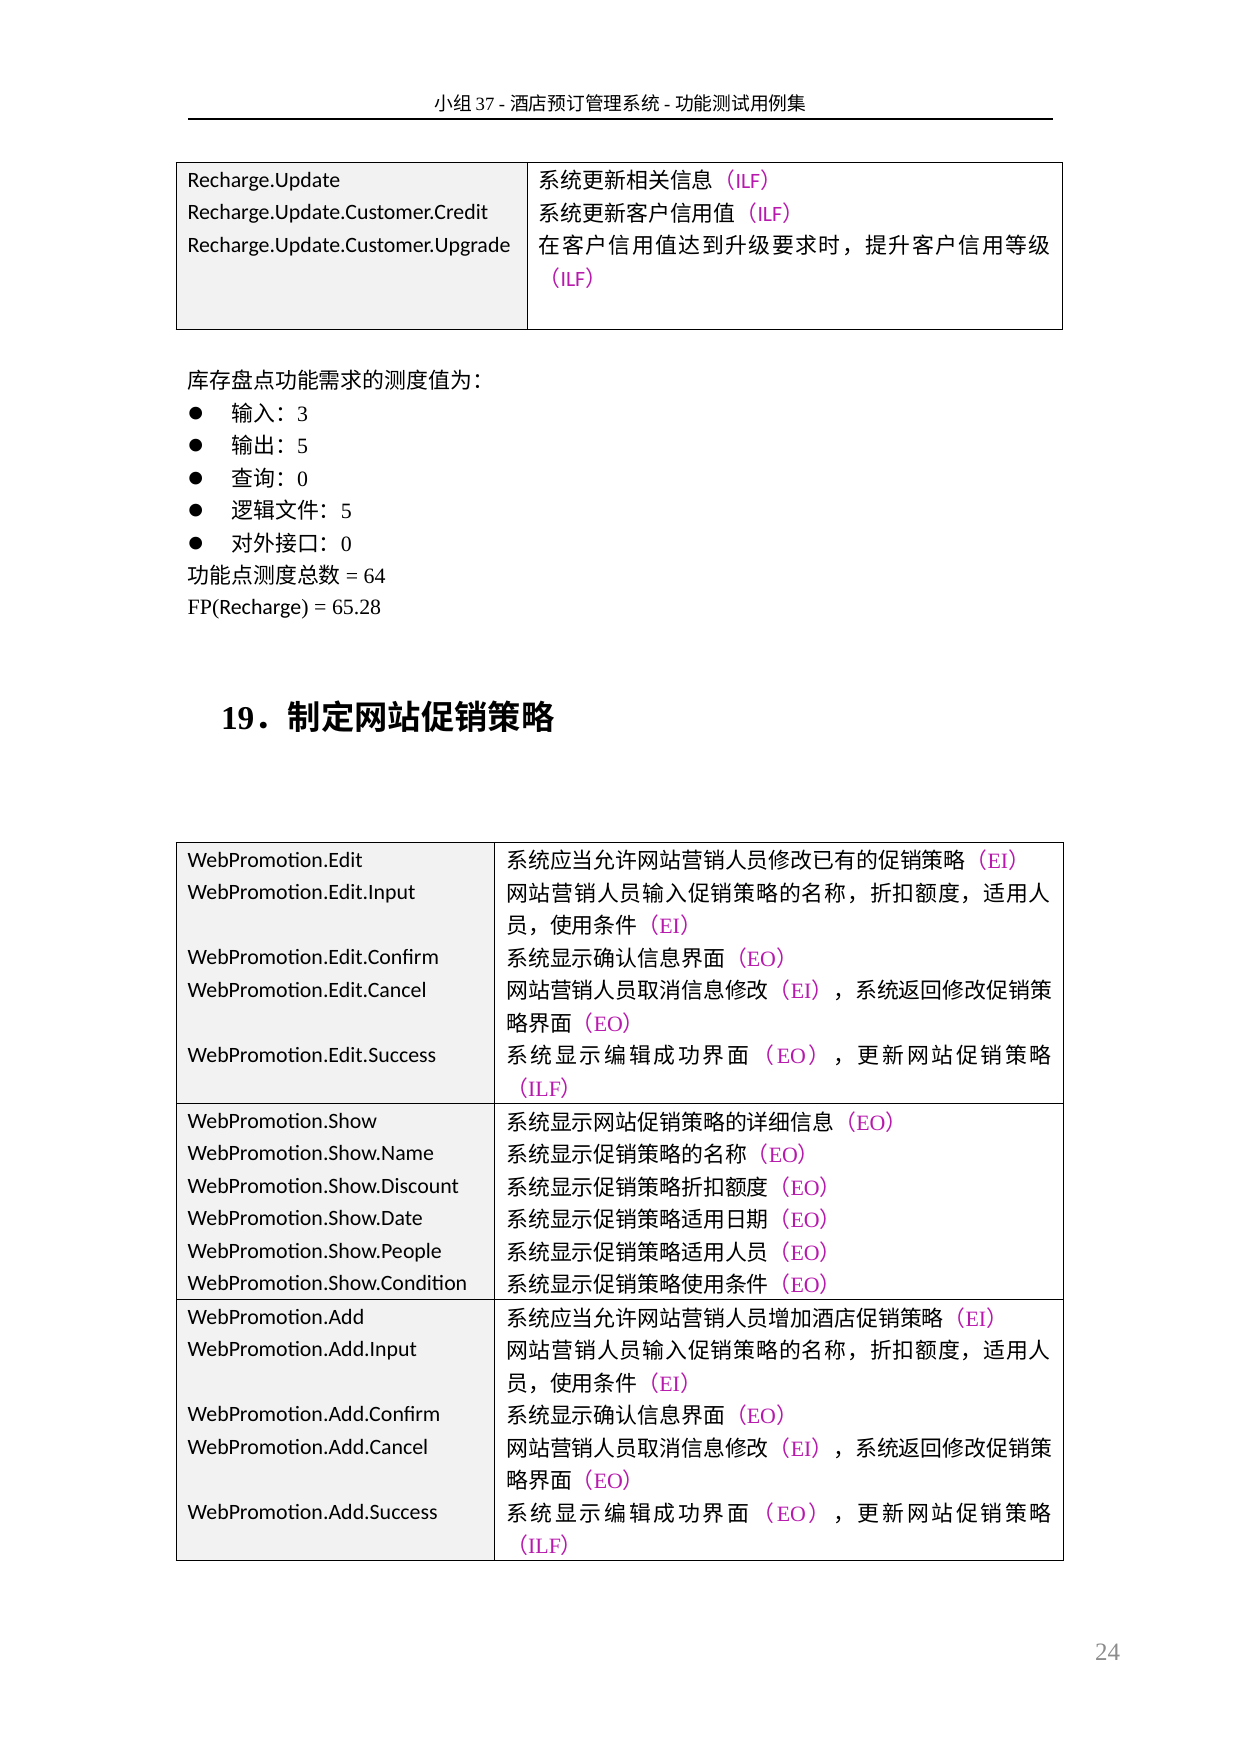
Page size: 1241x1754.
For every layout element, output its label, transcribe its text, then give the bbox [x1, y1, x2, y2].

table_cell 系统应当允许网站营销人员增加酒店促销策略（EI） 网站营销人员输入促销策略的名称，折扣额度，适用人员，使用条件（EI） 系统显示确认信息界面（EO） 网站营销人员取消信息修改（EI），系统返回修改促销策略界面（EO） 系统显示编辑成功界面（EO），更新网站促销策略（ILF） [495, 1300, 1063, 1560]
table_header WebPromotion.Edit WebPromotion.Edit.Input WebPromotion.Edit.Confirm WebPromotion.Edit.Cancel WebPromotion.Edit.Success [177, 843, 494, 1103]
table_cell WebPromotion.Show WebPromotion.Show.Name WebPromotion.Show.Discount WebPromotion.Show.Date WebPromotion.Show.People WebPromotion.Show.Condition [177, 1104, 494, 1299]
text 功能点测度总数 = 64 [187, 558, 1053, 590]
text FP(Recharge) = 65.28 [187, 590, 1053, 623]
text 库存盘点功能需求的测度值为： [187, 363, 1053, 395]
list 输入：3 [187, 395, 1053, 428]
subtitle 19．制定网站促销策略 [187, 682, 1053, 747]
list 查询：0 [187, 460, 1053, 493]
table_cell Recharge.Update Recharge.Update.Customer.Credit Recharge.Update.Customer.Upgrade [177, 163, 527, 329]
list 对外接口：0 [187, 525, 1053, 558]
list 输出：5 [187, 428, 1053, 460]
table_cell WebPromotion.Add WebPromotion.Add.Input WebPromotion.Add.Confirm WebPromotion.Add.Cancel WebPromotion.Add.Success [177, 1300, 494, 1560]
table_cell 系统更新相关信息（ILF） 系统更新客户信用值（ILF） 在客户信用值达到升级要求时，提升客户信用等级（ILF） [528, 163, 1062, 329]
table_cell 系统显示网站促销策略的详细信息（EO） 系统显示促销策略的名称（EO） 系统显示促销策略折扣额度（EO） 系统显示促销策略适用日期（EO） 系统显示促销策略适用人员（EO） 系统显示促销策略使用条件（EO） [495, 1104, 1063, 1299]
list 逻辑文件：5 [187, 493, 1053, 525]
table_header 系统应当允许网站营销人员修改已有的促销策略（EI） 网站营销人员输入促销策略的名称，折扣额度，适用人员，使用条件（EI） 系统显示确认信息界面（EO） 网站营销人员取消信息修改（EI），系统返回修改促销策略界面（EO） 系统显示编辑成功界面（EO），更新网站促销策略（ILF） [495, 843, 1063, 1103]
